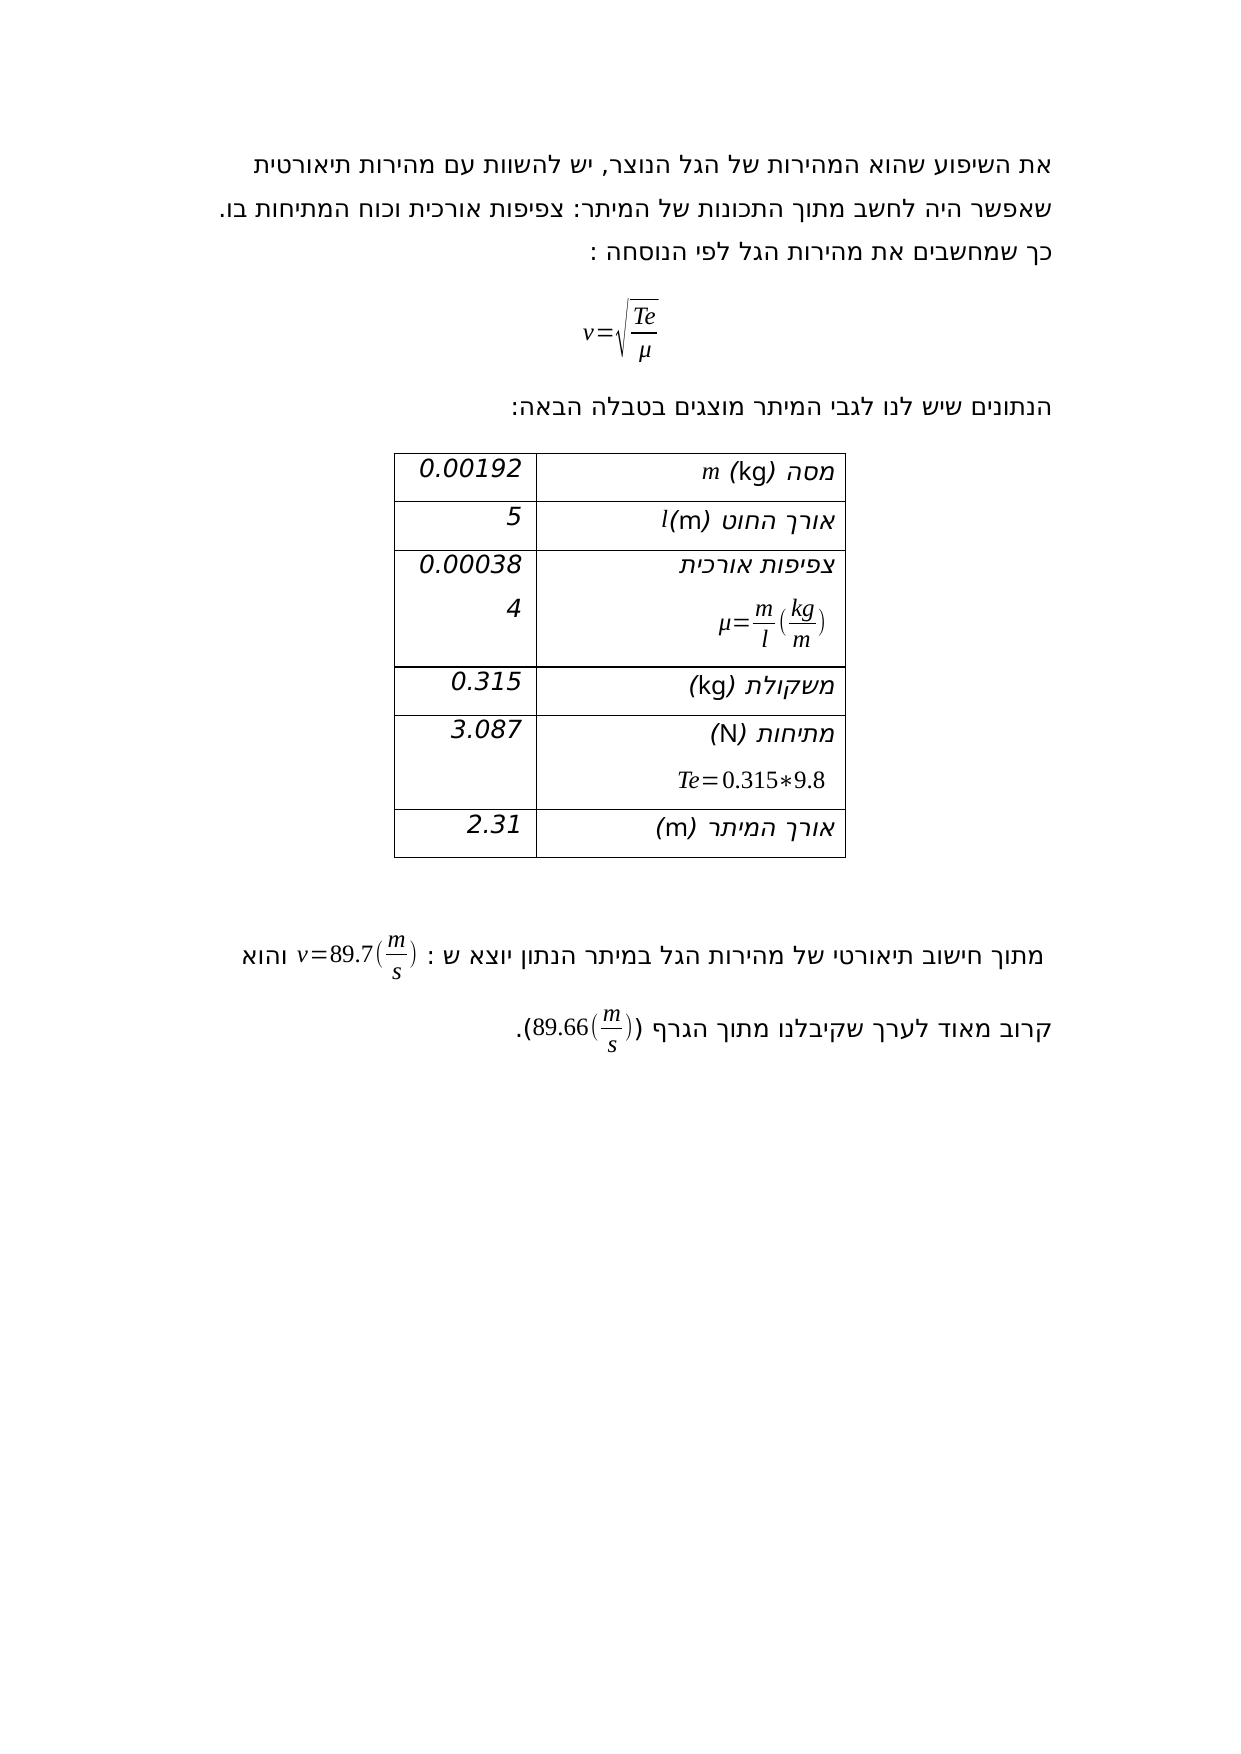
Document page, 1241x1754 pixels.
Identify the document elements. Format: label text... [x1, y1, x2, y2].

table_cell צפיפות אורכית [537, 551, 845, 666]
text הנתונים שיש לנו לגבי המיתר מוצגים בטבלה הבאה: [187, 393, 1053, 422]
text מתוך חישוב תיאורטי של מהירות הגל במיתר הנתון יוצא ש : והוא קרוב מאוד לערך שקיבלנו מתוך הגרף (). [187, 926, 1053, 1058]
table_cell 2.31 [395, 810, 536, 857]
table_cell אורך המיתר (m) [537, 810, 845, 857]
table_header 0.00192 [395, 454, 536, 501]
text את השיפוע שהוא המהירות של הגל הנוצר, יש להשוות עם מהירות תיאורטית שאפשר היה לחשב מתוך התכונות של המיתר: צפיפות אורכית וכוח המתיחות בו. כך שמחשבים את מהירות הגל לפי הנוסחה : [187, 150, 1053, 267]
table_cell 0.315 [395, 668, 536, 714]
table_cell 3.087 [395, 716, 536, 809]
table_header מסה (kg) [537, 454, 845, 501]
table_cell 5 [395, 502, 536, 549]
table_cell משקולת (kg) [537, 668, 845, 714]
table_cell 0.000384 [395, 551, 536, 666]
table_cell אורך החוט (m) [537, 502, 845, 549]
table_cell מתיחות (N) [537, 716, 845, 809]
